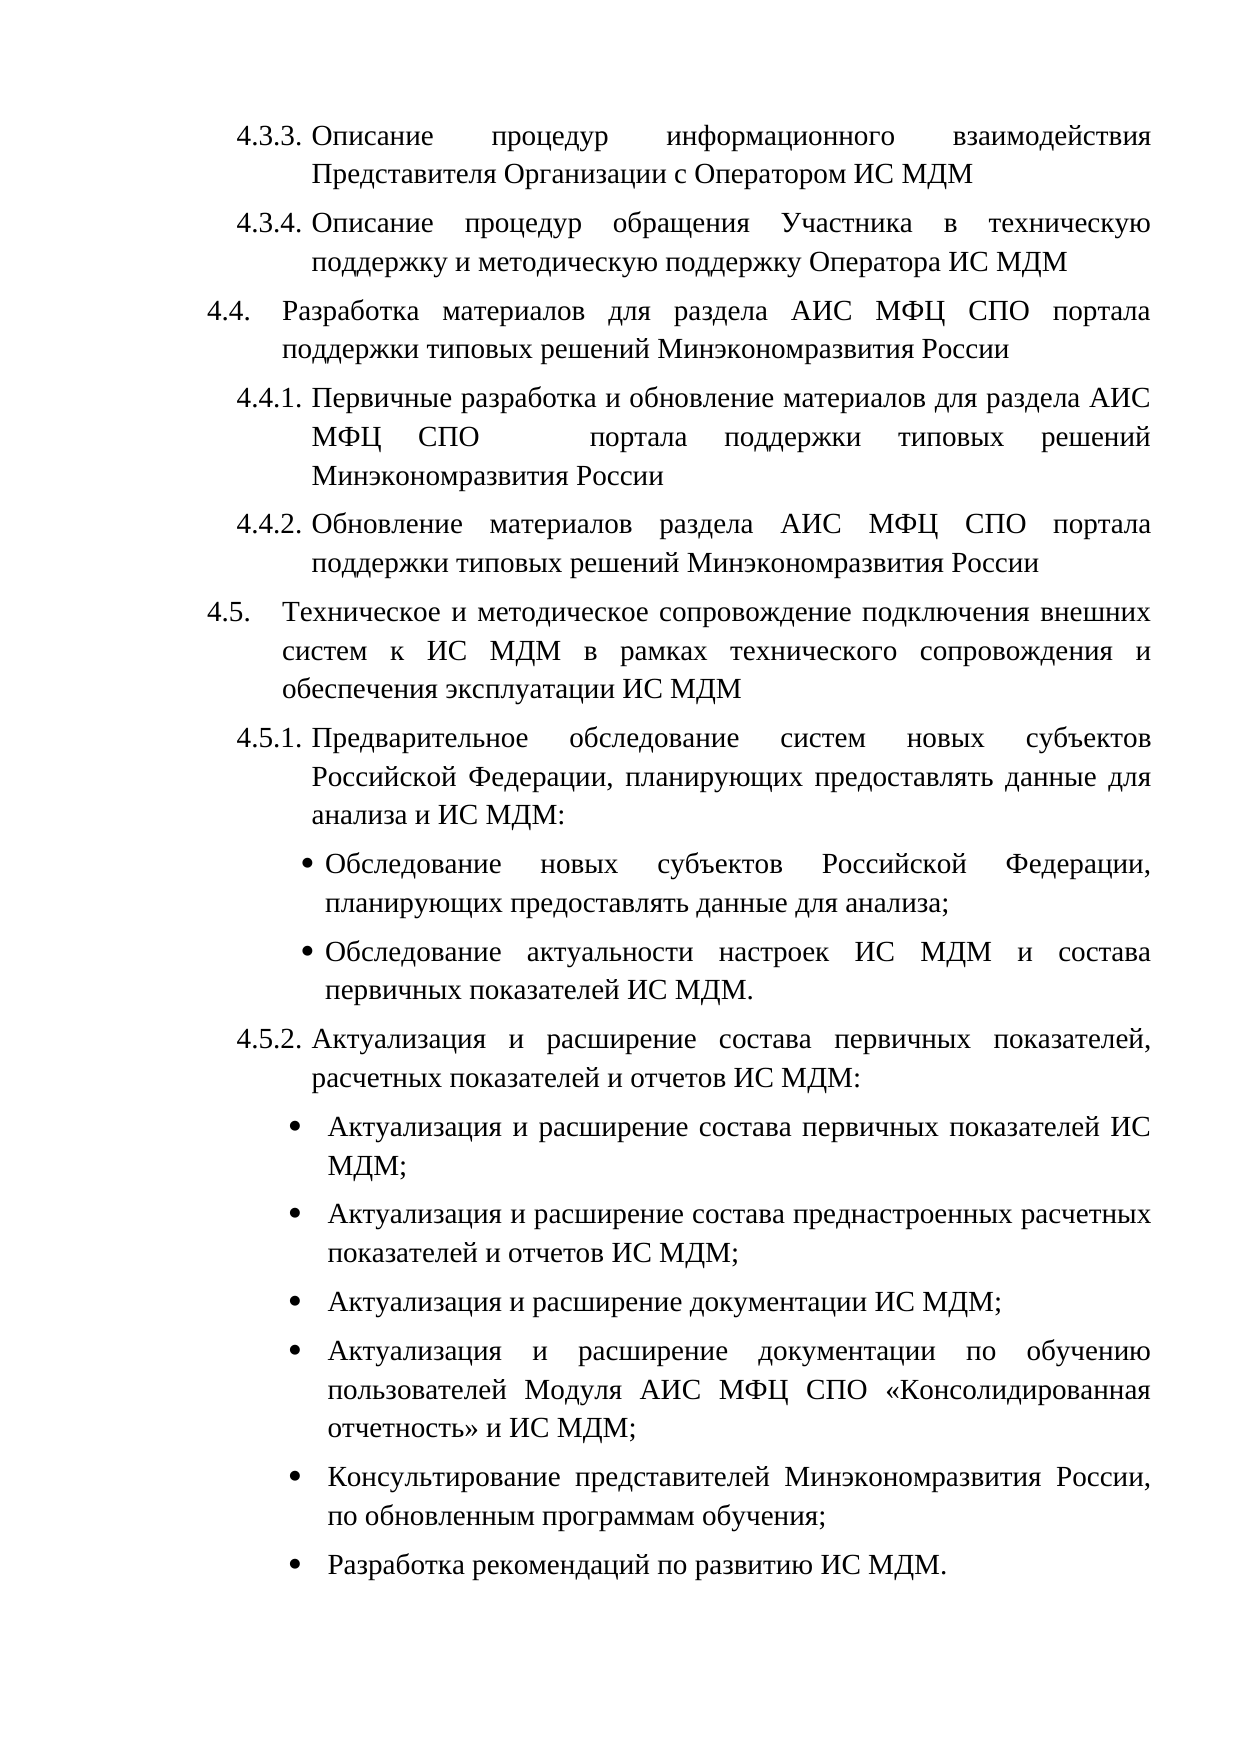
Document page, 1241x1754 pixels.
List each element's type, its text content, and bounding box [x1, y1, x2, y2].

list Обследование актуальности настроек ИС МДМ и состава первичных показателей ИС МДМ. [302, 934, 1152, 1006]
list Первичные разработка и обновление материалов для раздела АИС МФЦ СПО портала поддержки типовых решений Минэкономразвития России [236, 381, 1152, 491]
list Описание процедур информационного взаимодействия Представителя Организации с Оператором ИС МДМ [236, 118, 1152, 190]
list Обследование новых субъектов Российской Федерации, планирующих предоставлять данные для анализа; [302, 846, 1152, 918]
list Актуализация и расширение документации ИС МДМ; [290, 1284, 1152, 1318]
list Техническое и методическое сопровождение подключения внешних систем к ИС МДМ в рамках технического сопровождения и обеспечения эксплуатации ИС МДМ [207, 594, 1152, 705]
list Разработка материалов для раздела АИС МФЦ СПО портала поддержки типовых решений Минэкономразвития России [207, 293, 1152, 365]
list Актуализация и расширение состава преднастроенных расчетных показателей и отчетов ИС МДМ; [290, 1197, 1152, 1269]
list Актуализация и расширение состава первичных показателей, расчетных показателей и отчетов ИС МДМ: [236, 1021, 1152, 1093]
list Консультирование представителей Минэкономразвития России, по обновленным программам обучения; [290, 1459, 1152, 1532]
list Разработка рекомендаций по развитию ИС МДМ. [290, 1547, 1152, 1581]
list Описание процедур обращения Участника в техническую поддержку и методическую поддержку Оператора ИС МДМ [236, 206, 1152, 278]
list Предварительное обследование систем новых субъектов Российской Федерации, планирующих предоставлять данные для анализа и ИС МДМ: [236, 720, 1152, 831]
list Обновление материалов раздела АИС МФЦ СПО портала поддержки типовых решений Минэкономразвития России [236, 507, 1152, 579]
list Актуализация и расширение документации по обучению пользователей Модуля АИС МФЦ СПО «Консолидированная отчетность» и ИС МДМ; [290, 1333, 1152, 1444]
list Актуализация и расширение состава первичных показателей ИС МДМ; [290, 1109, 1152, 1181]
